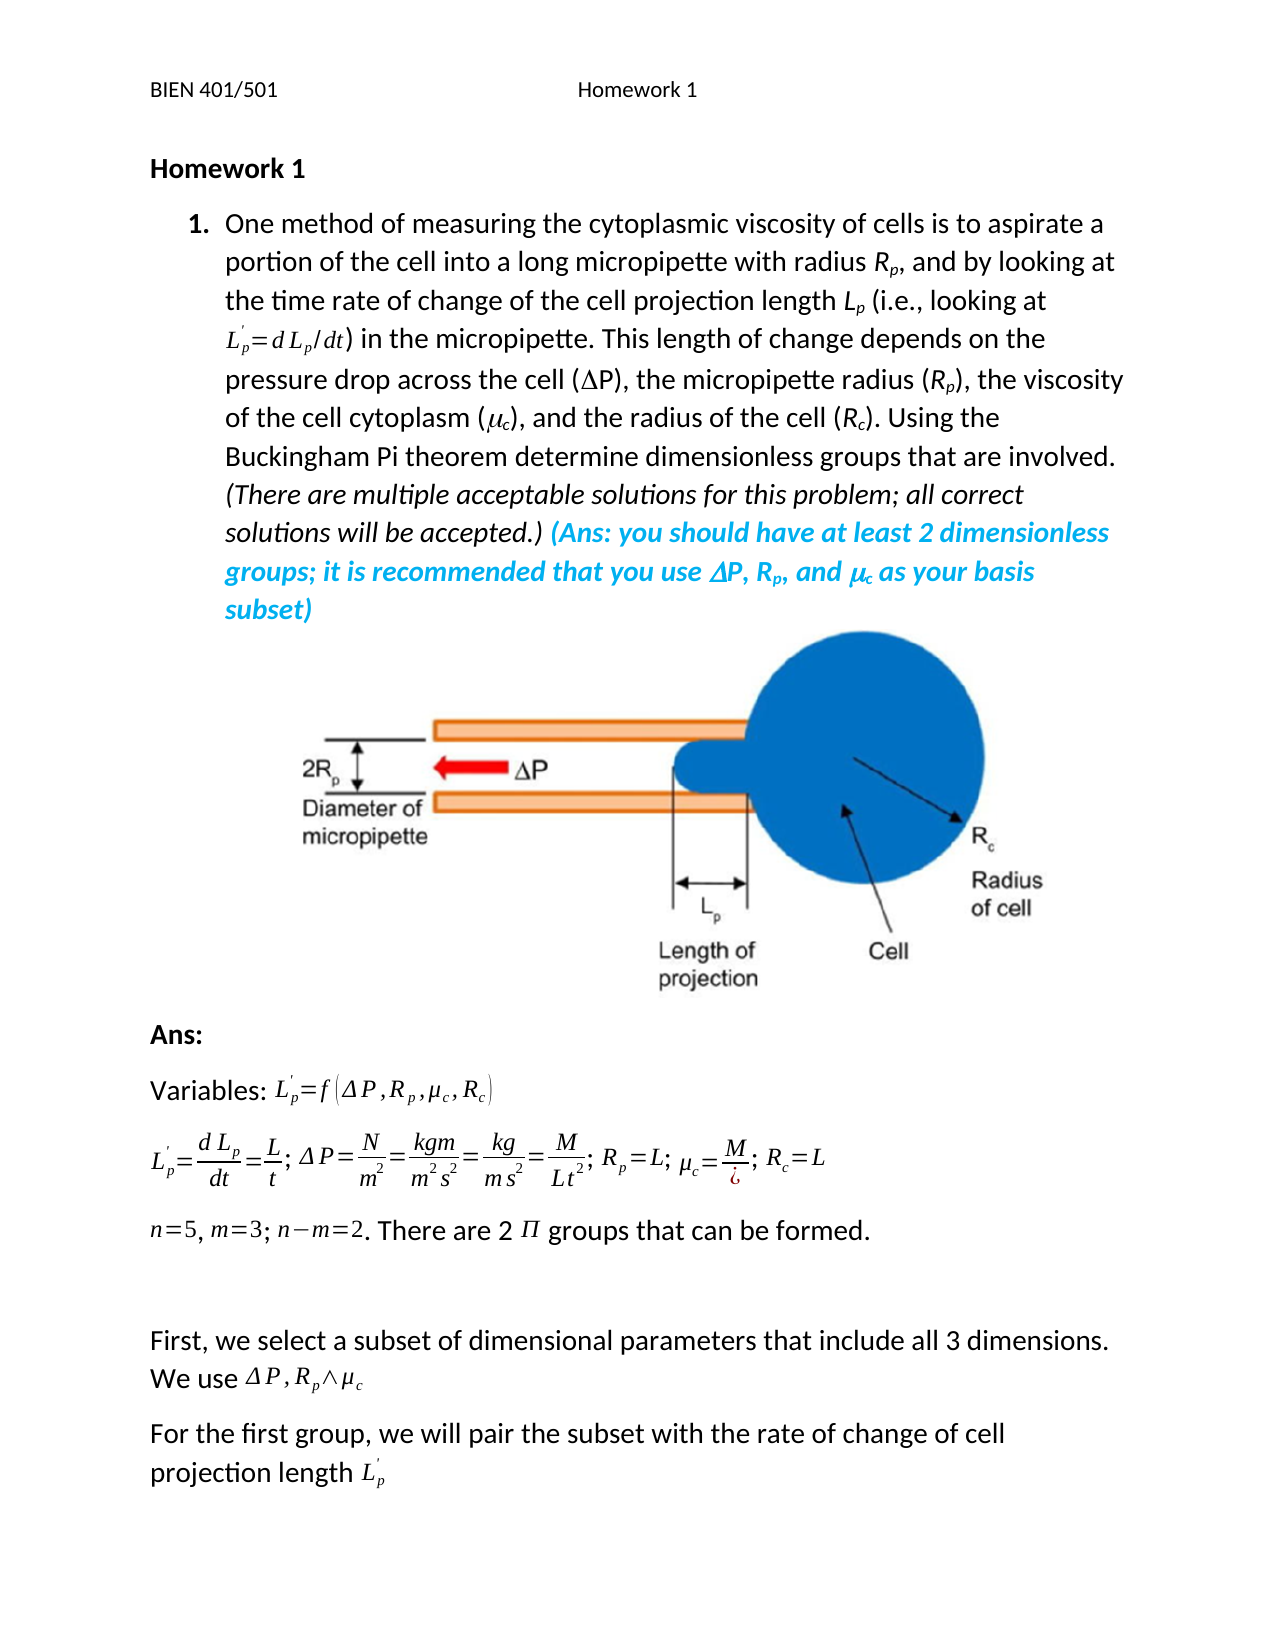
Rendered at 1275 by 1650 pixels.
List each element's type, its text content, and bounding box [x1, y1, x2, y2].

text Homework 1 [150, 150, 1125, 186]
text Ans: [150, 1016, 1125, 1052]
text ; ; ; ; [150, 1127, 1125, 1192]
text First, we select a subset of dimensional parameters that include all 3 dimensions. We use [150, 1322, 1125, 1396]
picture [302, 629, 1048, 998]
text For the first group, we will pair the subset with the rate of change of cell projection length [150, 1415, 1125, 1489]
list One method of measuring the cytoplasmic viscosity of cells is to aspirate a portion of the cell into a long micropipette with radius Rp, and by looking at the time rate of change of the cell projection length Lp (i.e., looking at ) in the micropipette. This length of change depends on the pressure drop across the cell (DP), the micropipette radius (Rp), the viscosity of the cell cytoplasm (mc), and the radius of the cell (Rc). Using the Buckingham Pi theorem determine dimensionless groups that are involved. (There are multiple acceptable solutions for this problem; all correct solutions will be accepted.) (Ans: you should have at least 2 dimensionless groups; it is recommended that you use DP, Rp, and mc as your basis subset) [187, 205, 1125, 627]
text , ; . There are 2 groups that can be formed. [150, 1212, 1125, 1247]
text Variables: [150, 1071, 1125, 1108]
